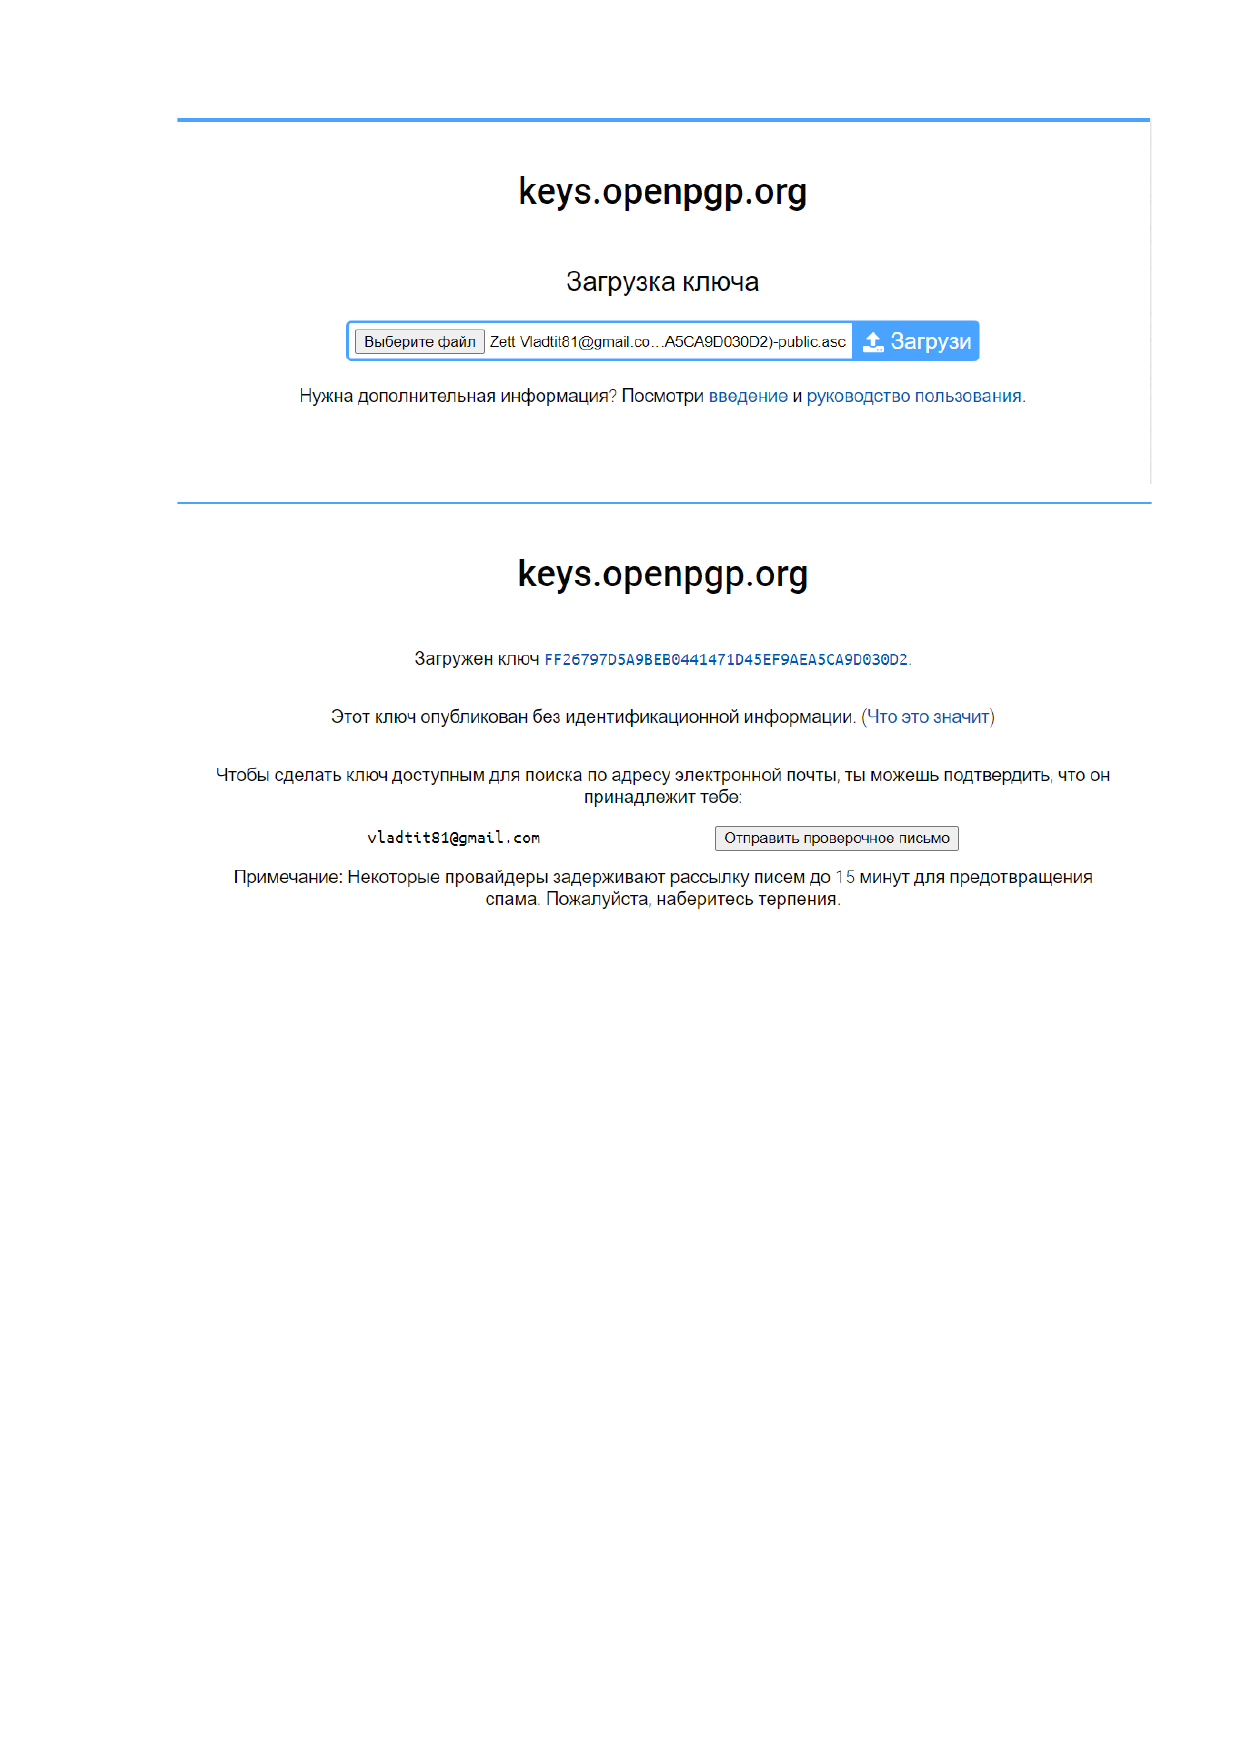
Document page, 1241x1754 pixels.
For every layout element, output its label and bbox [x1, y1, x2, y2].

picture [177, 118, 1152, 484]
picture [177, 502, 1152, 983]
